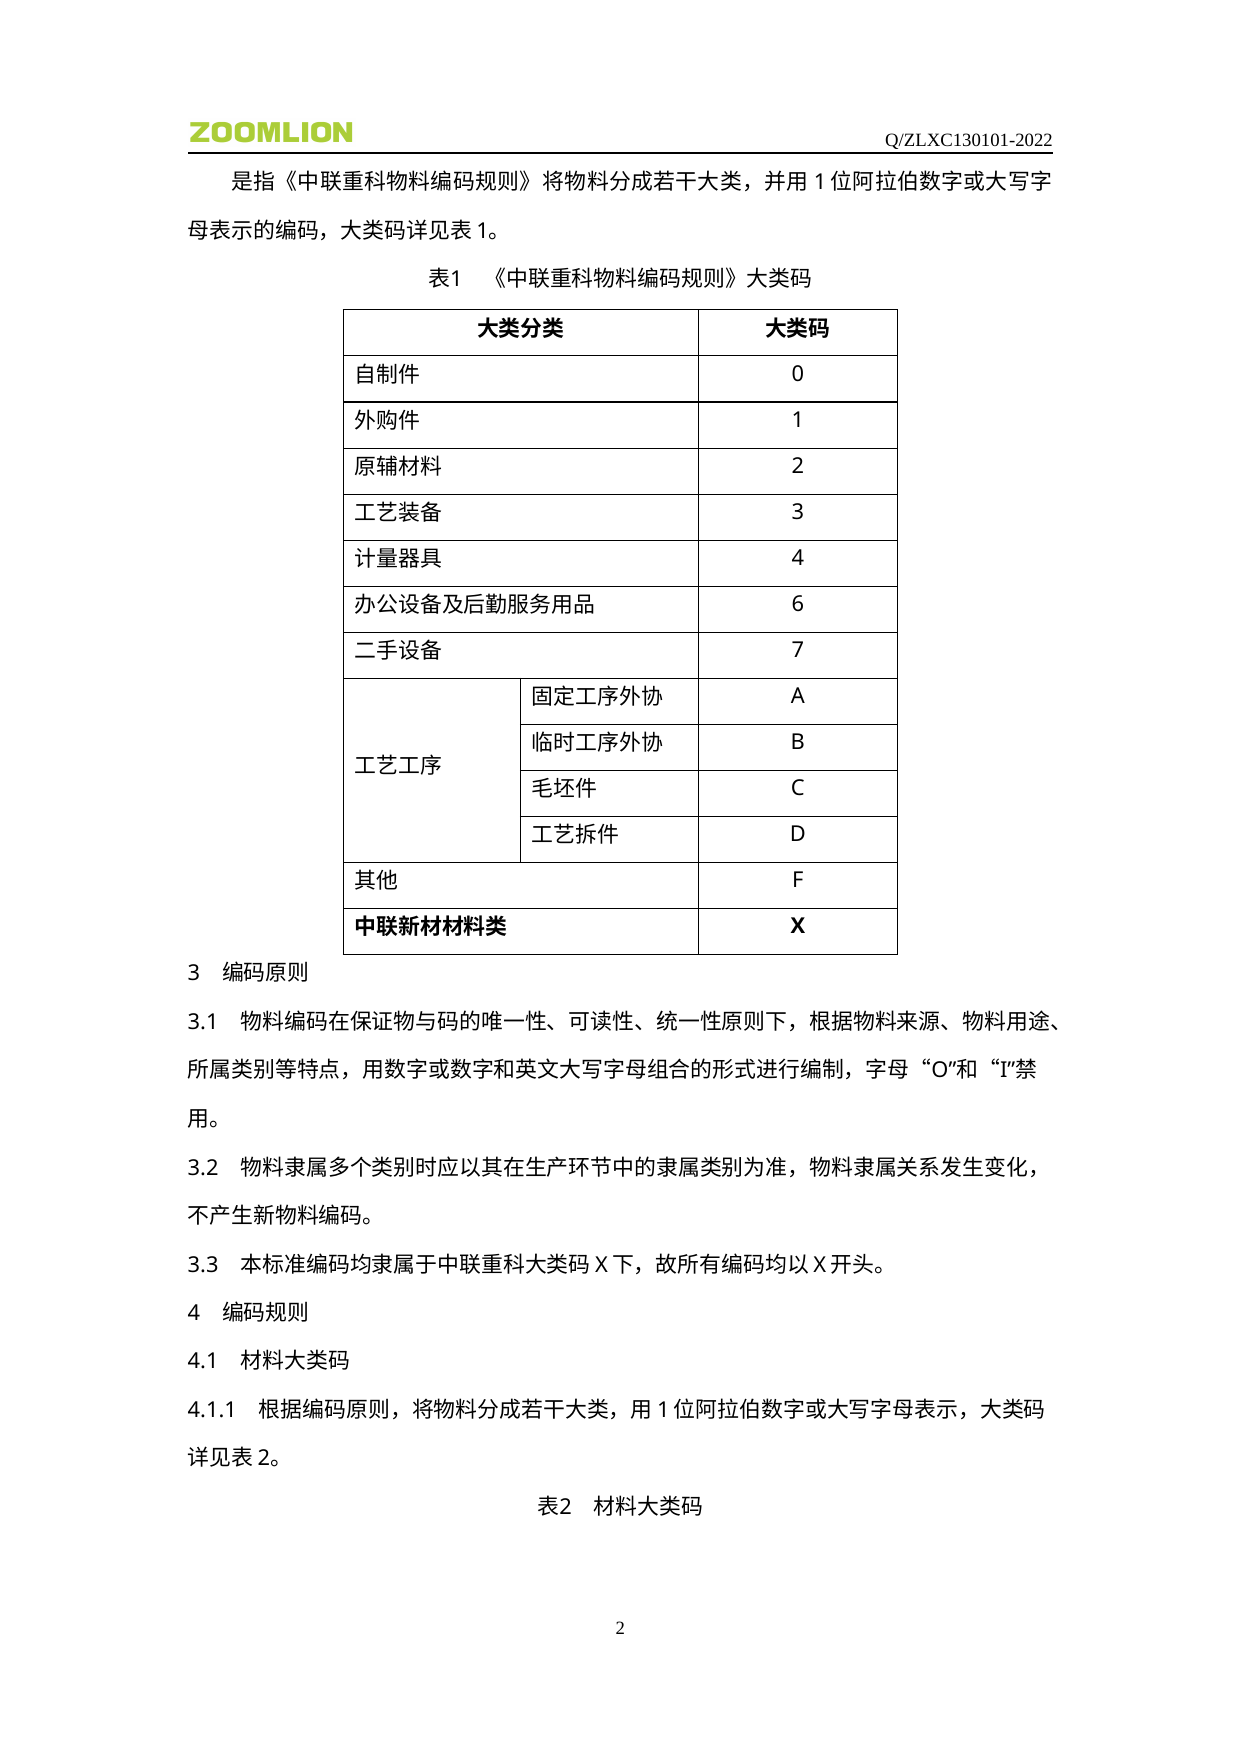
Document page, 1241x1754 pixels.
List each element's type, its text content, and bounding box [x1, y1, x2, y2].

table_cell C [699, 771, 897, 816]
table_cell 中联新材材料类 [344, 909, 698, 954]
table_cell 工艺工序 [344, 679, 520, 862]
text 《中联重科物料编码规则》大类码 [187, 261, 1053, 293]
table_cell 2 [699, 449, 897, 493]
table_cell 工艺装备 [344, 495, 698, 539]
table_cell 0 [699, 356, 897, 401]
table_cell 临时工序外协 [521, 725, 698, 770]
text 编码规则 [187, 1294, 1053, 1327]
table_cell 毛坯件 [521, 771, 698, 816]
table_cell 原辅材料 [344, 449, 698, 493]
table_cell 6 [699, 587, 897, 632]
table_cell X [699, 909, 897, 954]
table_cell 4 [699, 541, 897, 586]
text 是指《中联重科物料编码规则》将物料分成若干大类，并用1位阿拉伯数字或大写字母表示的编码，大类码详见表1。 [187, 164, 1053, 245]
table_cell 其他 [344, 863, 698, 908]
table_cell A [699, 679, 897, 724]
text 编码原则 [187, 955, 1053, 987]
table_header 大类分类 [344, 310, 698, 355]
table_cell 办公设备及后勤服务用品 [344, 587, 698, 632]
table_cell 计量器具 [344, 541, 698, 586]
picture [187, 118, 357, 147]
table_cell 工艺拆件 [521, 817, 698, 862]
text 根据编码原则，将物料分成若干大类，用1位阿拉伯数字或大写字母表示，大类码详见表2。 [187, 1391, 1053, 1472]
table_cell 外购件 [344, 403, 698, 447]
table_cell 1 [699, 403, 897, 447]
table_header 大类码 [699, 310, 897, 355]
table_cell 固定工序外协 [521, 679, 698, 724]
text 物料编码在保证物与码的唯一性、可读性、统一性原则下，根据物料来源、物料用途、所属类别等特点，用数字或数字和英文大写字母组合的形式进行编制，字母“O”和“I”禁用。 [187, 1003, 1053, 1133]
table_cell B [699, 725, 897, 770]
table_cell F [699, 863, 897, 908]
text 物料隶属多个类别时应以其在生产环节中的隶属类别为准，物料隶属关系发生变化，不产生新物料编码。 [187, 1149, 1053, 1230]
table_cell 自制件 [344, 356, 698, 401]
text 材料大类码 [187, 1343, 1053, 1375]
table_cell 7 [699, 633, 897, 678]
table_cell 二手设备 [344, 633, 698, 678]
table_cell D [699, 817, 897, 862]
text 本标准编码均隶属于中联重科大类码X下，故所有编码均以X开头。 [187, 1246, 1053, 1279]
table_cell 3 [699, 495, 897, 539]
text 材料大类码 [187, 1488, 1053, 1521]
